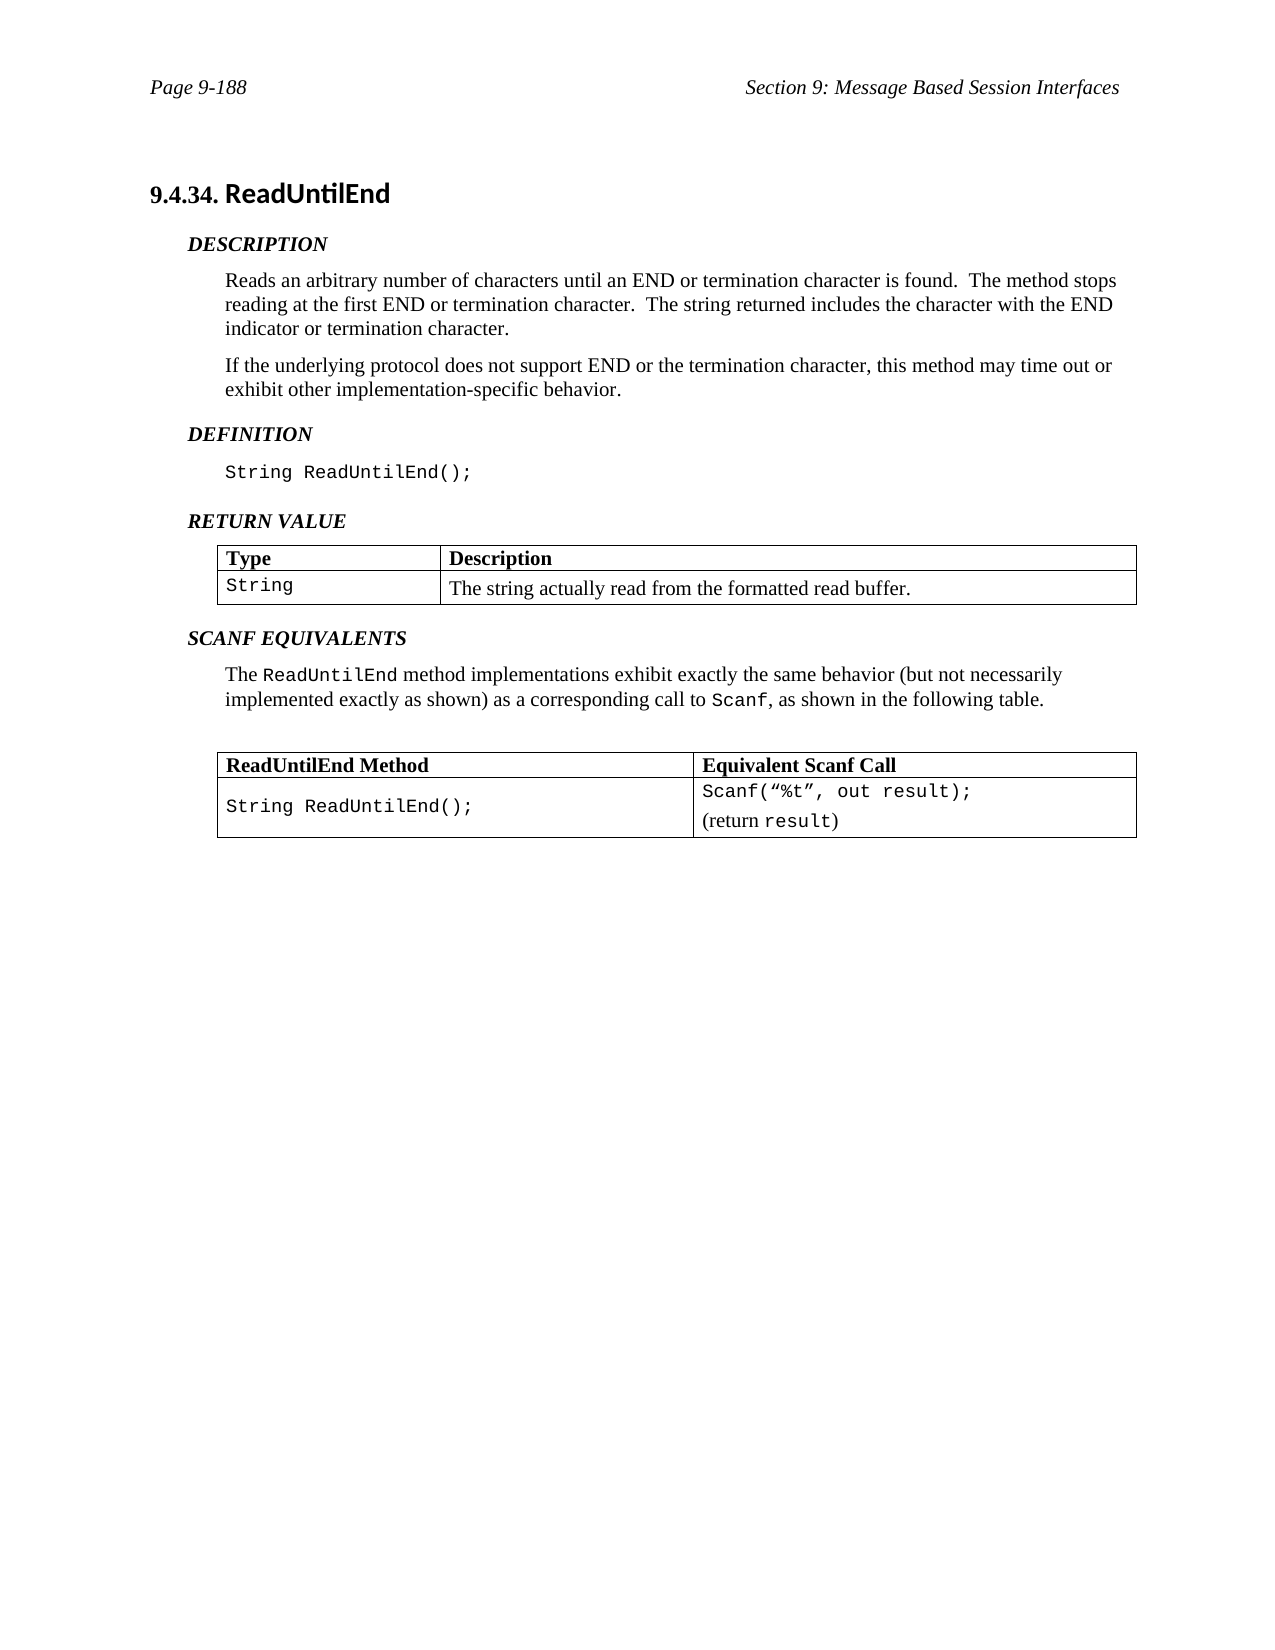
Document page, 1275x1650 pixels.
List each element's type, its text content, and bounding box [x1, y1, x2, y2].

subtitle ReadUntilEnd [150, 175, 1125, 211]
subtitle RETURN Value [187, 509, 1125, 533]
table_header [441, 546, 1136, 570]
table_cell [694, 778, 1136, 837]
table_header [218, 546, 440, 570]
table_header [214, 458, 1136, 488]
text Reads an arbitrary number of characters until an END or termination character is found. The method stops reading at the first END or termination character. The string returned includes the character with the END indicator or termination character. [225, 268, 1125, 340]
subtitle ScanF Equivalents [187, 626, 1125, 650]
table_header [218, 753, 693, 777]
subtitle Description [187, 231, 1125, 256]
text If the underlying protocol does not support END or the termination character, this method may time out or exhibit other implementation-specific behavior. [225, 353, 1125, 401]
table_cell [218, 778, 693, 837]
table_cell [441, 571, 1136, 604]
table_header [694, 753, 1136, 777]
text The ReadUntilEnd method implementations exhibit exactly the same behavior (but not necessarily implemented exactly as shown) as a corresponding call to Scanf, as shown in the following table. [225, 662, 1125, 712]
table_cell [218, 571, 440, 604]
subtitle Definition [187, 422, 1125, 446]
